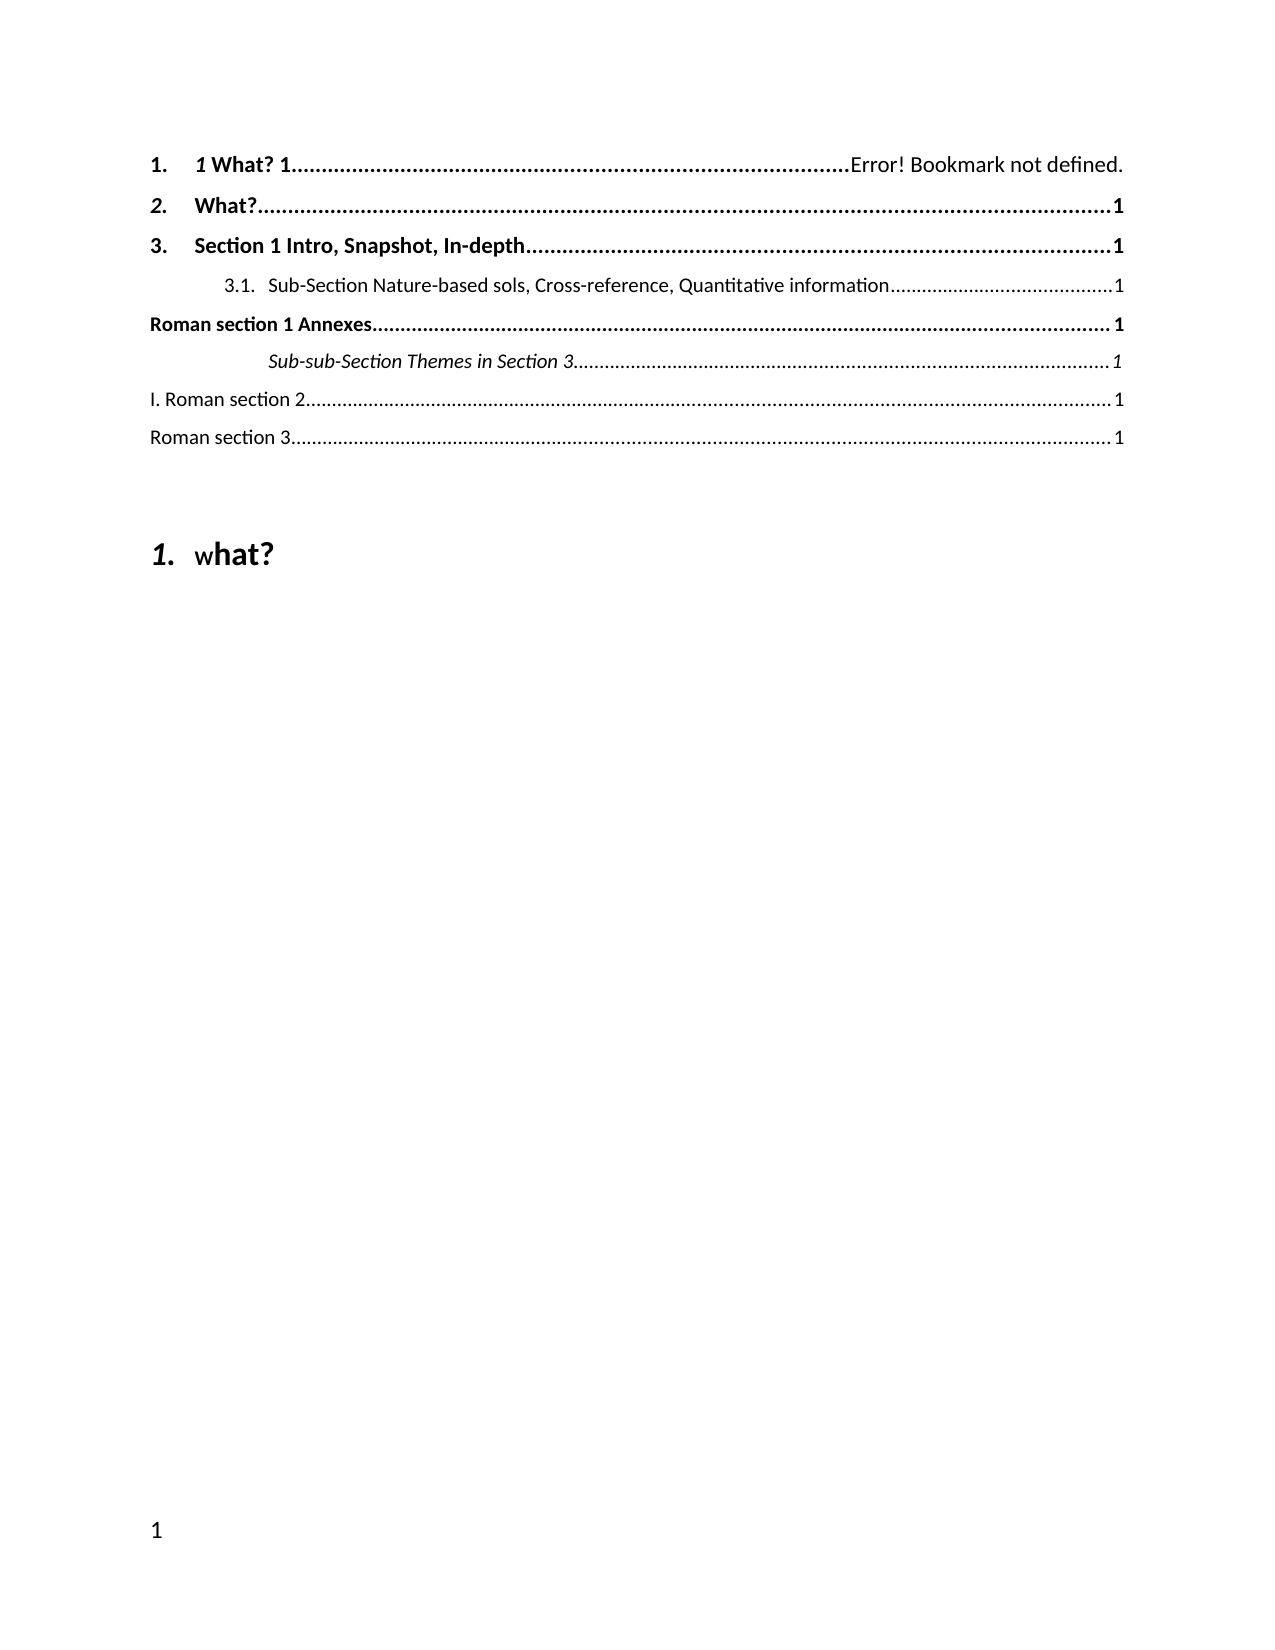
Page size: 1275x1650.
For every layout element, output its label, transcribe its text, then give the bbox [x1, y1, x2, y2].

subtitle What? [150, 533, 1125, 574]
